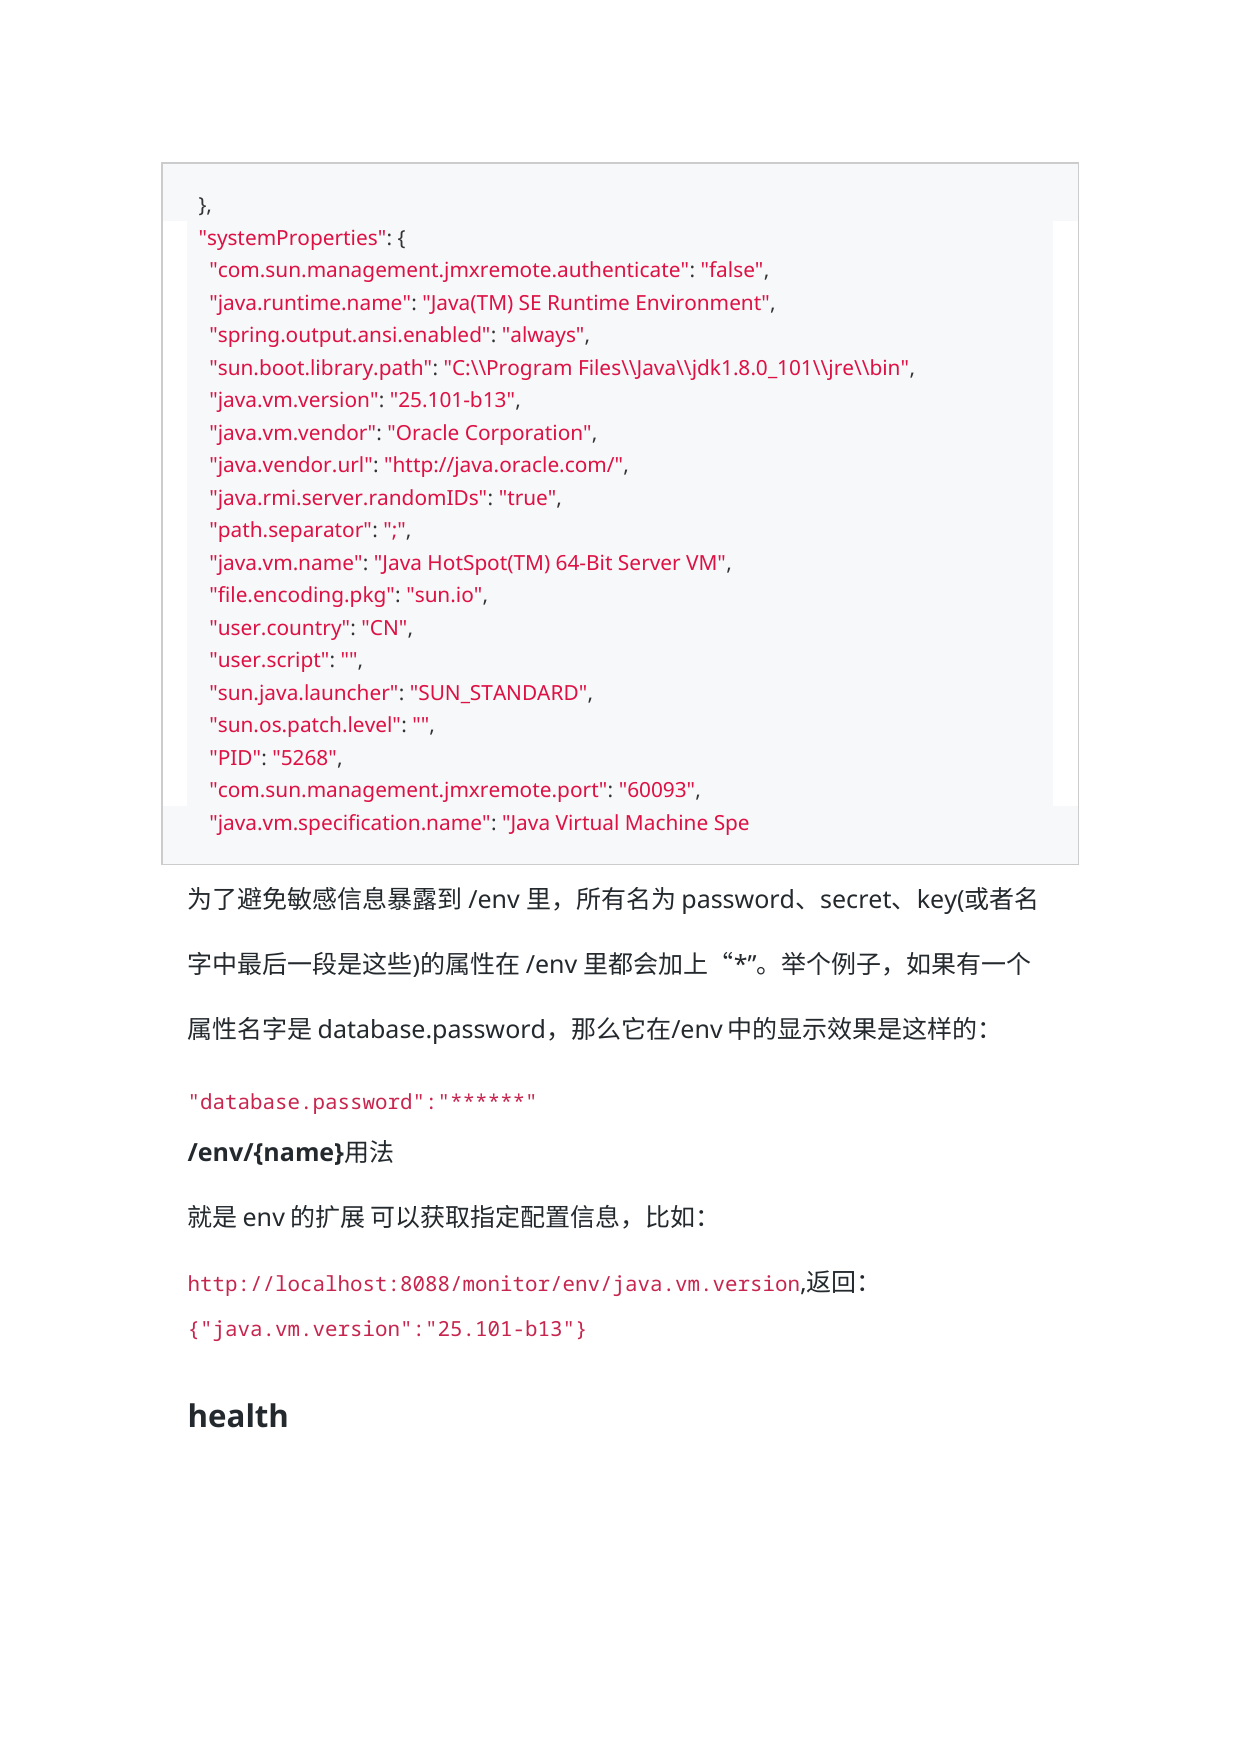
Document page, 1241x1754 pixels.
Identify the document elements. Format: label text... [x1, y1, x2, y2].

text "user.country": "CN", [187, 611, 1053, 643]
text "path.separator": ";", [187, 513, 1053, 546]
text "spring.output.ansi.enabled": "always", [187, 318, 1053, 351]
text "java.vm.specification.name": "Java Virtual Machine Spe [163, 779, 1078, 864]
text "com.sun.management.jmxremote.authenticate": "false", [187, 253, 1053, 286]
text health [187, 1383, 1053, 1448]
text /env/{name}用法 [187, 1118, 1053, 1183]
text "sun.java.launcher": "SUN_STANDARD", [187, 676, 1053, 708]
text }, [163, 164, 1078, 221]
text "java.runtime.name": "Java(TM) SE Runtime Environment", [187, 286, 1053, 318]
text "java.vm.vendor": "Oracle Corporation", [187, 416, 1053, 448]
text "database.password":"******" [187, 1085, 1053, 1118]
text "PID": "5268", [187, 741, 1053, 773]
text "java.vm.name": "Java HotSpot(TM) 64-Bit Server VM", [187, 546, 1053, 578]
text 为了避免敏感信息暴露到 /env 里，所有名为password、secret、key(或者名字中最后一段是这些)的属性在 /env 里都会加上“*”。举个例子，如果有一个属性名字是database.password，那么它在/env中的显示效果是这样的： [187, 865, 1053, 1060]
text "user.script": "", [187, 643, 1053, 676]
text "systemProperties": { [187, 221, 1053, 253]
text "java.vendor.url": "http://java.oracle.com/", [187, 448, 1053, 481]
text "sun.os.patch.level": "", [187, 708, 1053, 741]
text 就是env的扩展 可以获取指定配置信息，比如：http://localhost:8088/monitor/env/java.vm.version,返回：{"java.vm.version":"25.101-b13"} [187, 1183, 1053, 1345]
text "java.vm.version": "25.101-b13", [187, 383, 1053, 416]
text "sun.boot.library.path": "C:\\Program Files\\Java\\jdk1.8.0_101\\jre\\bin", [187, 351, 1053, 383]
text "java.rmi.server.randomIDs": "true", [187, 481, 1053, 513]
text "file.encoding.pkg": "sun.io", [187, 578, 1053, 611]
